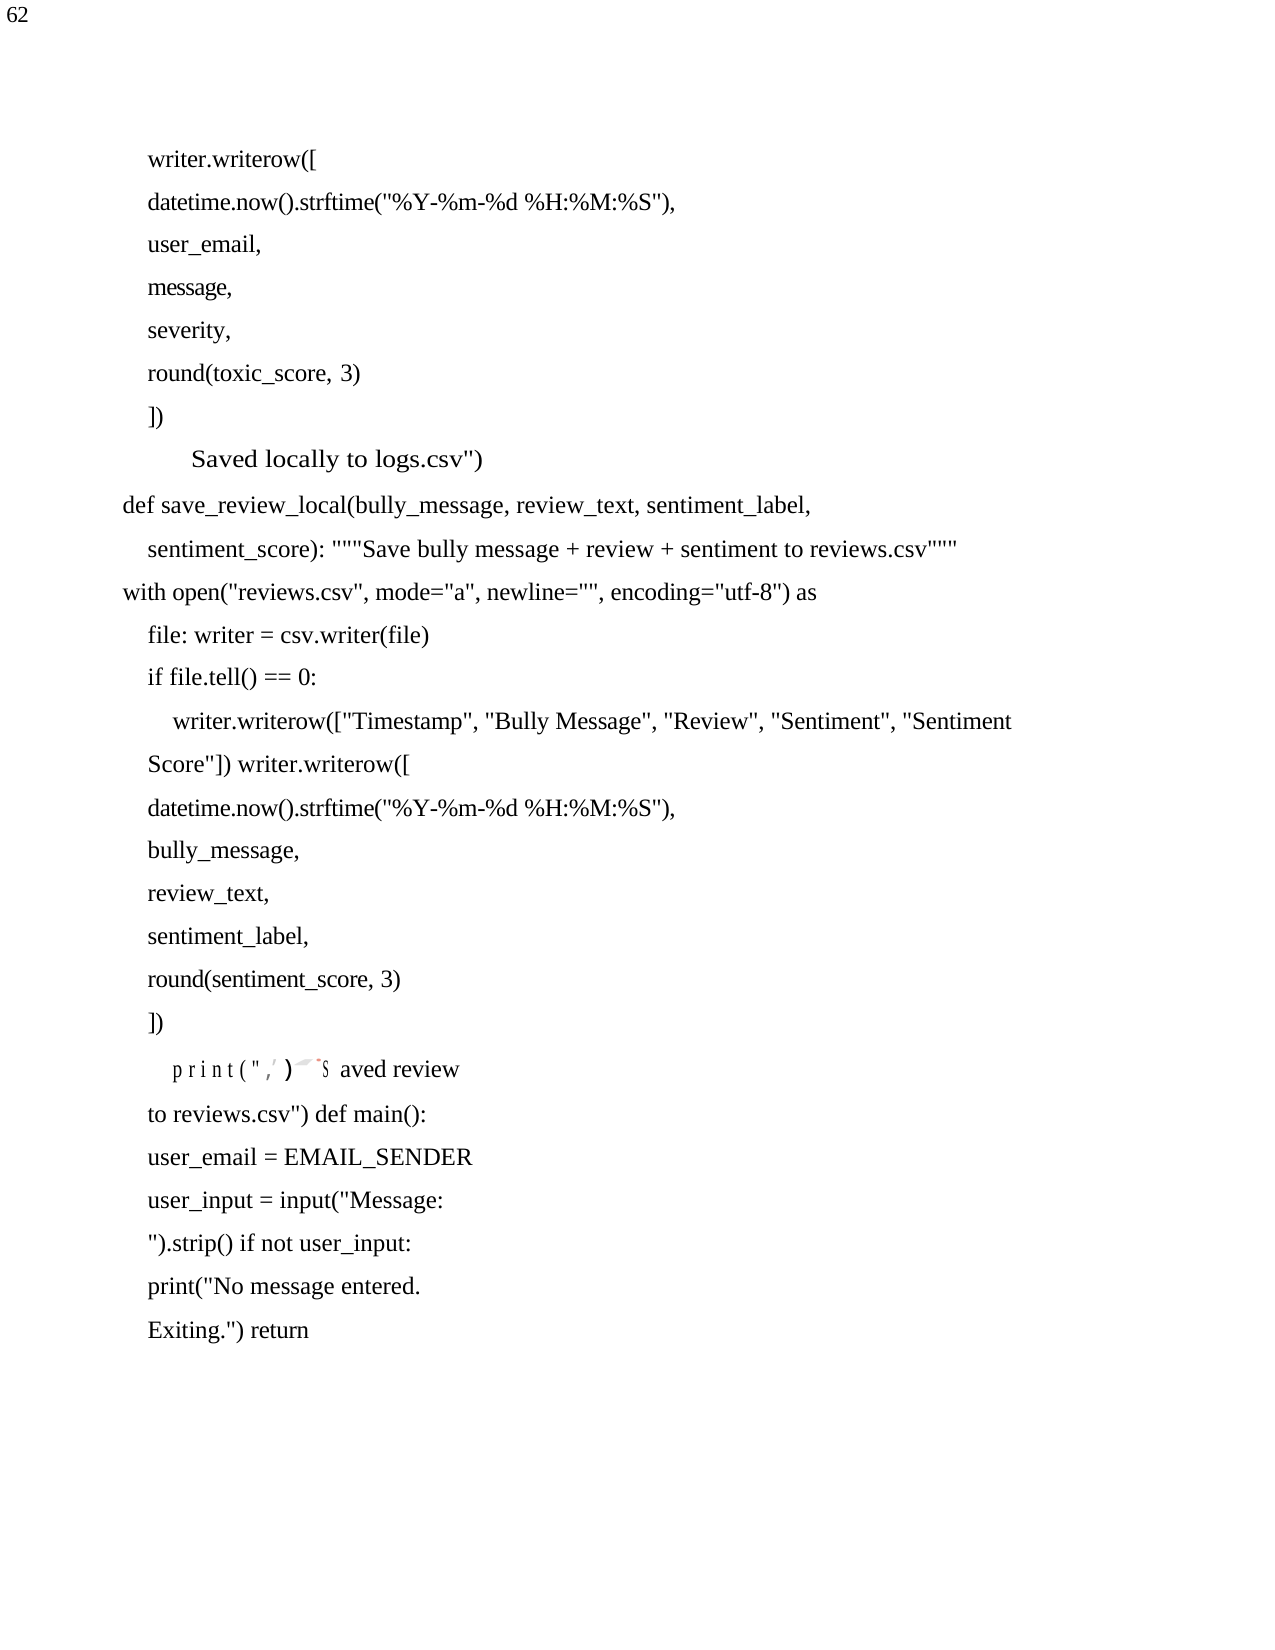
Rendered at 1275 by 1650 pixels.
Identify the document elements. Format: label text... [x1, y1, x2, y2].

text writer.writerow([ [147, 144, 1246, 172]
text datetime.now().strftime("%Y-%m-%d %H:%M:%S"), user_email, [147, 187, 675, 258]
text Exiting.") return [147, 1315, 1246, 1344]
text Saved locally to logs.csv") [191, 444, 1246, 473]
text with open("reviews.csv", mode="a", newline="", encoding="utf-8") as file: writer = csv.writer(file) [122, 577, 828, 649]
text print(",’f)‘˙S aved review to reviews.csv") def main(): user_email = EMAIL_SENDER user_input = input("Message: ").strip() if not user_input: print("No message entered. [147, 1050, 484, 1300]
text def save_review_local(bully_message, review_text, sentiment_label, sentiment_score): """Save bully message + review + sentiment to reviews.csv""" [122, 491, 973, 562]
text writer.writerow(["Timestamp", "Bully Message", "Review", "Sentiment", "Sentiment Score"]) writer.writerow([ [147, 706, 1041, 778]
text round(toxic_score, 3) [147, 358, 1246, 387]
text datetime.now().strftime("%Y-%m-%d %H:%M:%S"), bully_message, [147, 793, 675, 864]
text review_text, sentiment_label, round(sentiment_score, 3) [147, 878, 401, 993]
text if file.tell() == 0: [147, 663, 1246, 691]
text ]) [147, 401, 1246, 430]
text ]) [147, 1007, 1246, 1036]
text message, severity, [147, 272, 249, 344]
